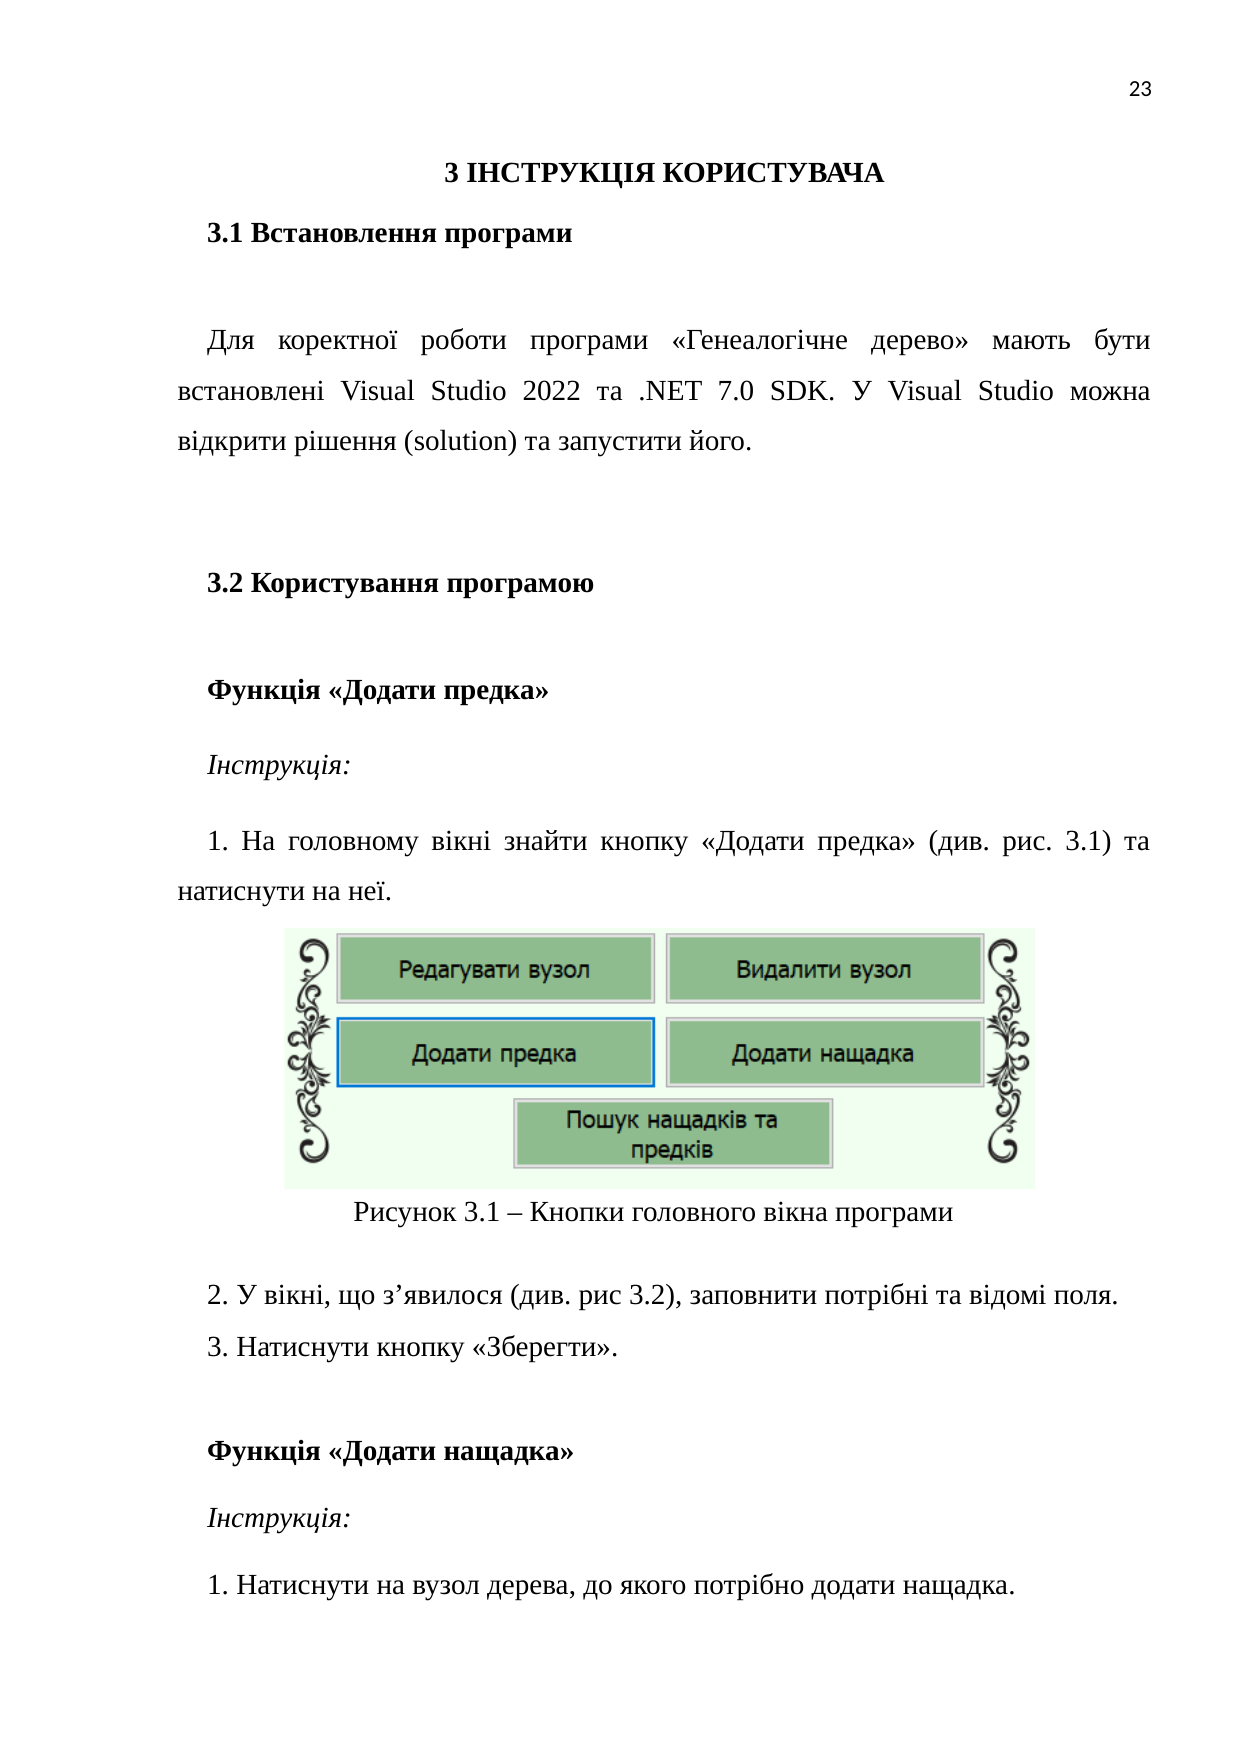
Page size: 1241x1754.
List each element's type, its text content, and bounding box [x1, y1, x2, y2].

subtitle 3.2 Користування програмою [177, 565, 1152, 599]
text 1. На головному вікні знайти кнопку «Додати предка» (див. рис. 3.1) та натиснути на неї. [177, 823, 1152, 907]
text 1. Натиснути на вузол дерева, до якого потрібно додати нащадка. [177, 1567, 1152, 1601]
text Для коректної роботи програми «Генеалогічне дерево» мають бути встановлені Visual Studio 2022 та .NET 7.0 SDK. У Visual Studio можна відкрити рішення (solution) та запустити його. [177, 322, 1152, 456]
text 2. У вікні, що з’явилося (див. рис 3.2), заповнити потрібні та відомі поля. [177, 1277, 1152, 1310]
text Функція «Додати предка» [177, 672, 1152, 706]
picture [284, 928, 1036, 1189]
text Функція «Додати нащадка» [177, 1433, 1152, 1467]
subtitle 3.1 Встановлення програми [177, 215, 1152, 249]
subtitle 3 ІНСТРУКЦІЯ КОРИСТУВАЧА [177, 155, 1152, 188]
text Інструкція: [177, 747, 1152, 781]
text Інструкція: [177, 1500, 1152, 1534]
text 3. Натиснути кнопку «Зберегти». [177, 1329, 1152, 1362]
